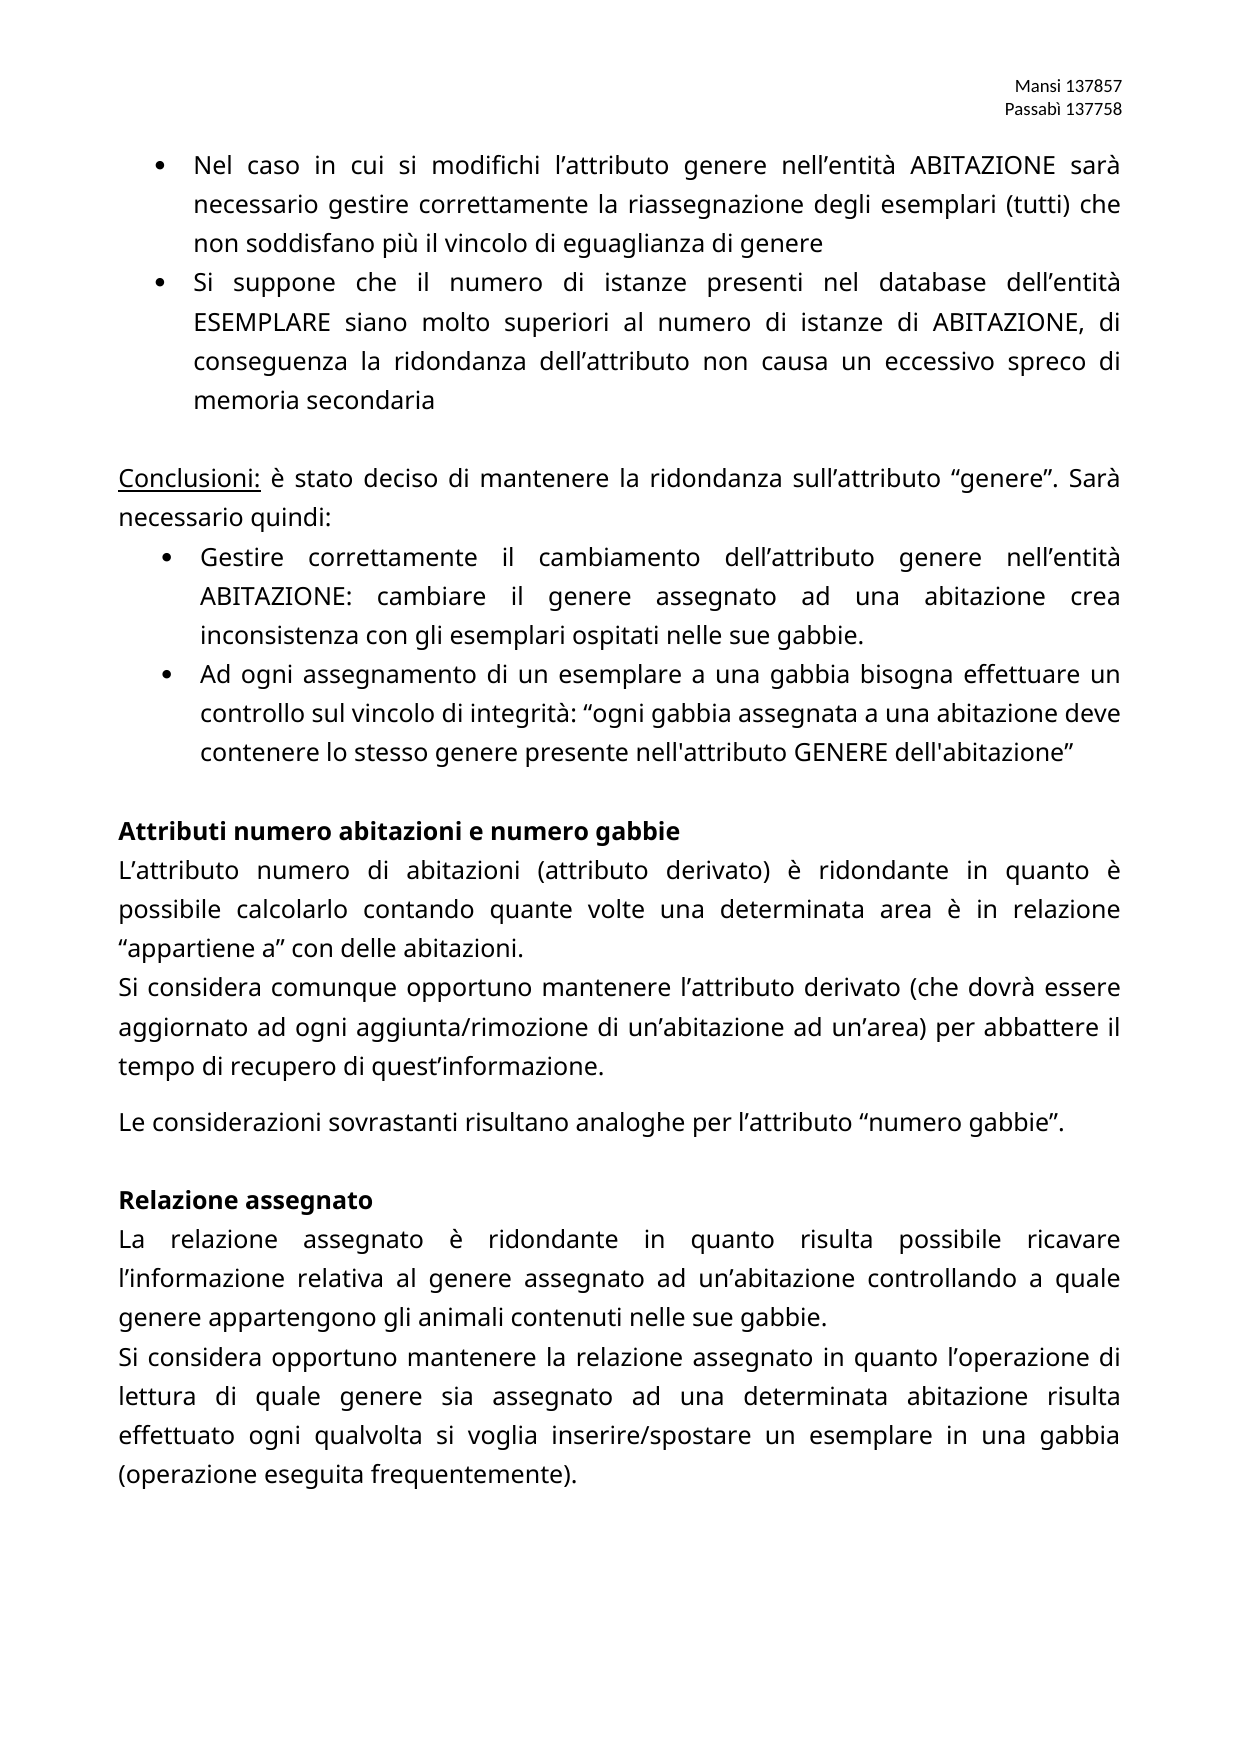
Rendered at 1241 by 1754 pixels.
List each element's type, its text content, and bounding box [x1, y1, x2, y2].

text L’attributo numero di abitazioni (attributo derivato) è ridondante in quanto è possibile calcolarlo contando quante volte una determinata area è in relazione “appartiene a” con delle abitazioni. [118, 853, 1122, 965]
text Si considera comunque opportuno mantenere l’attributo derivato (che dovrà essere aggiornato ad ogni aggiunta/rimozione di un’abitazione ad un’area) per abbattere il tempo di recupero di quest’informazione. [118, 970, 1122, 1082]
text Conclusioni: è stato deciso di mantenere la ridondanza sull’attributo “genere”. Sarà necessario quindi: [118, 461, 1122, 534]
text Le considerazioni sovrastanti risultano analoghe per l’attributo “numero gabbie”. [118, 1104, 1122, 1138]
list Ad ogni assegnamento di un esemplare a una gabbia bisogna effettuare un controllo sul vincolo di integrità: “ogni gabbia assegnata a una abitazione deve contenere lo stesso genere presente nell'attributo GENERE dell'abitazione” [162, 657, 1122, 769]
text La relazione assegnato è ridondante in quanto risulta possibile ricavare l’informazione relativa al genere assegnato ad un’abitazione controllando a quale genere appartengono gli animali contenuti nelle sue gabbie. [118, 1222, 1122, 1334]
text Si considera opportuno mantenere la relazione assegnato in quanto l’operazione di lettura di quale genere sia assegnato ad una determinata abitazione risulta effettuato ogni qualvolta si voglia inserire/spostare un esemplare in una gabbia (operazione eseguita frequentemente). [118, 1339, 1122, 1491]
list Si suppone che il numero di istanze presenti nel database dell’entità ESEMPLARE siano molto superiori al numero di istanze di ABITAZIONE, di conseguenza la ridondanza dell’attributo non causa un eccessivo spreco di memoria secondaria [156, 265, 1122, 417]
list Gestire correttamente il cambiamento dell’attributo genere nell’entità ABITAZIONE: cambiare il genere assegnato ad una abitazione crea inconsistenza con gli esemplari ospitati nelle sue gabbie. [162, 539, 1122, 652]
text Attributi numero abitazioni e numero gabbie [118, 813, 1122, 847]
text Relazione assegnato [118, 1183, 1122, 1217]
list Nel caso in cui si modifichi l’attributo genere nell’entità ABITAZIONE sarà necessario gestire correttamente la riassegnazione degli esemplari (tutti) che non soddisfano più il vincolo di eguaglianza di genere [156, 148, 1122, 260]
